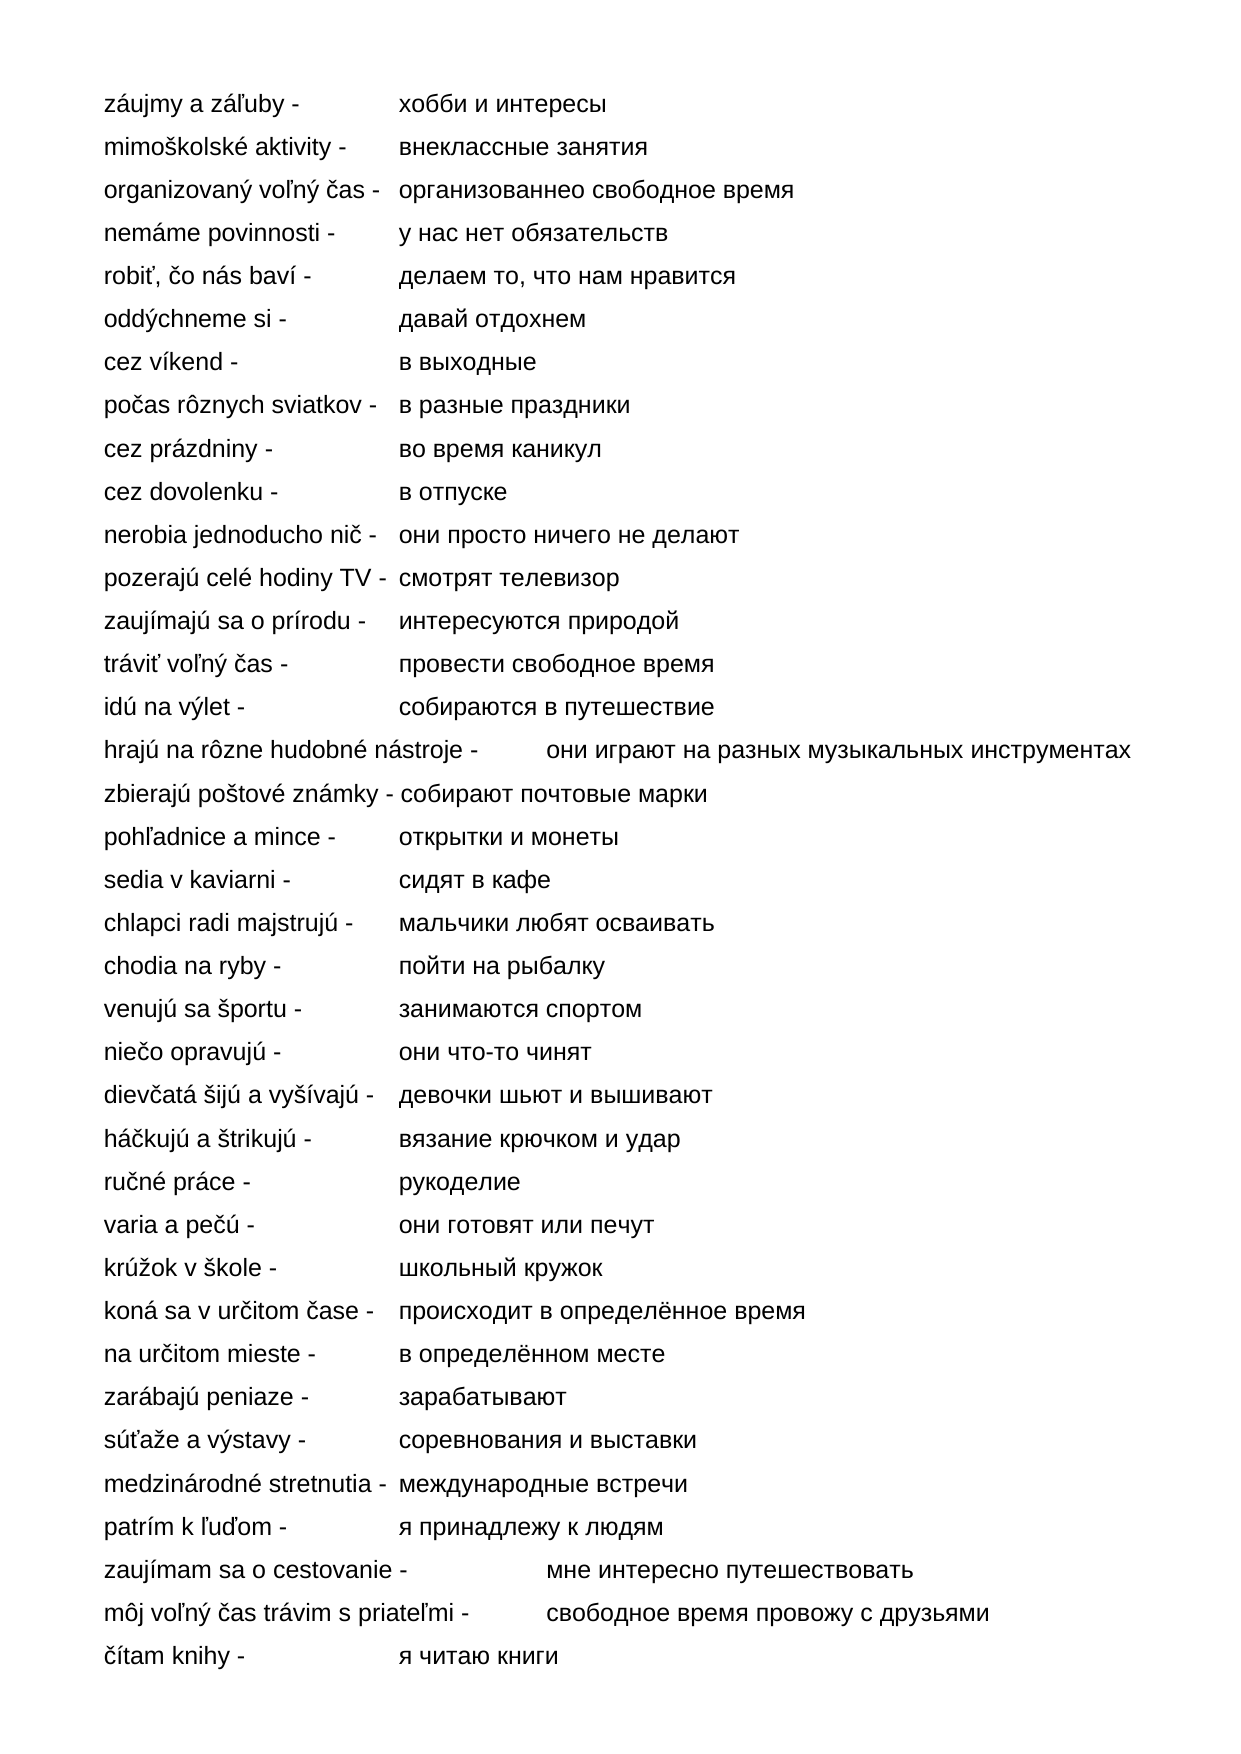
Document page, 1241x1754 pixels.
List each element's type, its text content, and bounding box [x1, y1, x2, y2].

text cez prázdniny - во время каникул [103, 434, 1137, 462]
text idú na výlet - собираются в путешествие [103, 692, 1137, 721]
text čítam knihy - я читаю книги [103, 1641, 1137, 1670]
text niečo opravujú - они что-то чинят [103, 1037, 1137, 1066]
text medzinárodné stretnutia - международные встречи [103, 1469, 1137, 1497]
text zaujímajú sa o prírodu - интересуются природой [103, 606, 1137, 635]
text organizovaný voľný čas - организованнео свободное время [103, 175, 1137, 204]
text záujmy a záľuby - хобби и интересы [103, 89, 1137, 117]
text nerobia jednoducho nič - они просто ничего не делают [103, 520, 1137, 549]
text chodia na ryby - пойти на рыбалку [103, 951, 1137, 980]
text zaujímam sa o cestovanie - мне интересно путешествовать [103, 1555, 1137, 1584]
text pozerajú celé hodiny TV - смотрят телевизор [103, 563, 1137, 592]
text tráviť voľný čas - провести свободное время [103, 649, 1137, 678]
text dievčatá šijú a vyšívajú - девочки шьют и вышивают [103, 1081, 1137, 1109]
text cez víkend - в выходные [103, 347, 1137, 376]
text pohľadnice a mince - открытки и монеты [103, 822, 1137, 851]
text zbierajú poštové známky - собирают почтовые марки [103, 779, 1137, 807]
text sedia v kaviarni - сидят в кафе [103, 865, 1137, 894]
text varia a pečú - они готовят или печут [103, 1210, 1137, 1239]
text počas rôznych sviatkov - в разные праздники [103, 391, 1137, 419]
text háčkujú a štrikujú - вязание крючком и удар [103, 1124, 1137, 1152]
text môj voľný čas trávim s priateľmi - свободное время провожу с друзьями [103, 1598, 1137, 1627]
text venujú sa športu - занимаются спортом [103, 994, 1137, 1023]
text ručné práce - рукоделие [103, 1167, 1137, 1196]
text koná sa v určitom čase - происходит в определённое время [103, 1296, 1137, 1325]
text súťaže a výstavy - соревнования и выставки [103, 1426, 1137, 1454]
text oddýchneme si - давай отдохнем [103, 304, 1137, 333]
text zarábajú peniaze - зарабатывают [103, 1382, 1137, 1411]
text krúžok v škole - школьный кружок [103, 1253, 1137, 1282]
text na určitom mieste - в определённом месте [103, 1339, 1137, 1368]
text cez dovolenku - в отпуске [103, 477, 1137, 506]
text nemáme povinnosti - у нас нет обязательств [103, 218, 1137, 247]
text chlapci radi majstrujú - мальчики любят осваивать [103, 908, 1137, 937]
text mimoškolské aktivity - внеклассные занятия [103, 132, 1137, 161]
text robiť, čo nás baví - делаем то, что нам нравится [103, 261, 1137, 290]
text hrajú na rôzne hudobné nástroje - они играют на разных музыкальных инструментах [103, 736, 1137, 764]
text patrím k ľuďom - я принадлежу к людям [103, 1512, 1137, 1541]
